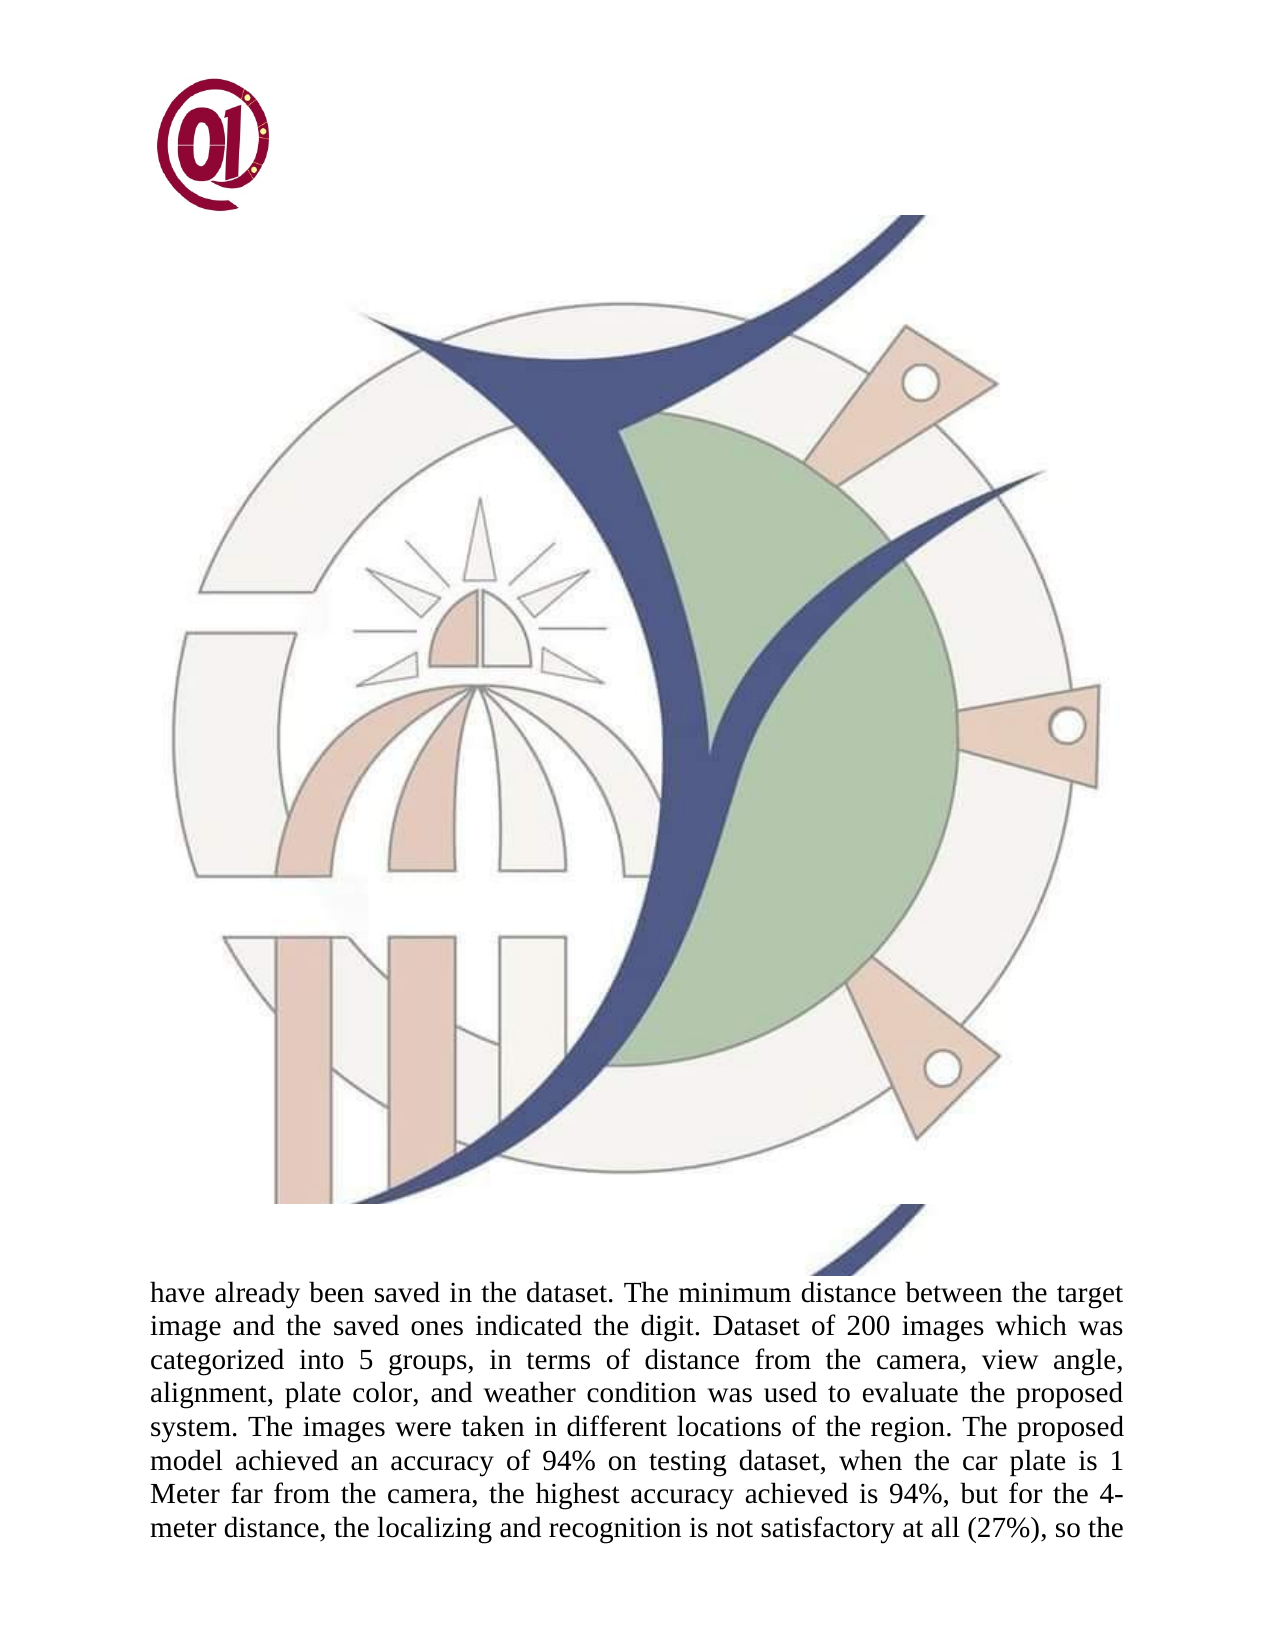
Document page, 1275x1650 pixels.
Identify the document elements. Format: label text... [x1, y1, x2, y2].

text Fattah Alizadeh and SazanLuqman. in [p5] proposed an automatic car plate recognition (ACPR) system that automatically recognizes vehicle number plates using high-speed cameras. After capturing the image, the image was resized to 200*200 pixels, converted to a gray scale and binary one, and then the de-noised. The proposed system utilized Speeded up Robust Features (SURF) descriptor as features for separating the car plate region from the whole image. Then, an image segmentation process was applied to separate the relevant objects in the image, and then the underlying descriptors of the digits later will be compared to those which have already been saved in the dataset. The minimum distance between the target image and the saved ones indicated the digit. Dataset of 200 images which was categorized into 5 groups, in terms of distance from the camera, view angle, alignment, plate color, and weather condition was used to evaluate the proposed system. The images were taken in different locations of the region. The proposed model achieved an accuracy of 94% on testing dataset, when the car plate is 1 Meter far from the camera, the highest accuracy achieved is 94%, but for the 4-meter distance, the localizing and recognition is not satisfactory at all (27%), so the model accuracy depends on the distance between the car and camera in addition to the weather. [150, 1276, 1125, 1543]
picture [150, 75, 1125, 1276]
